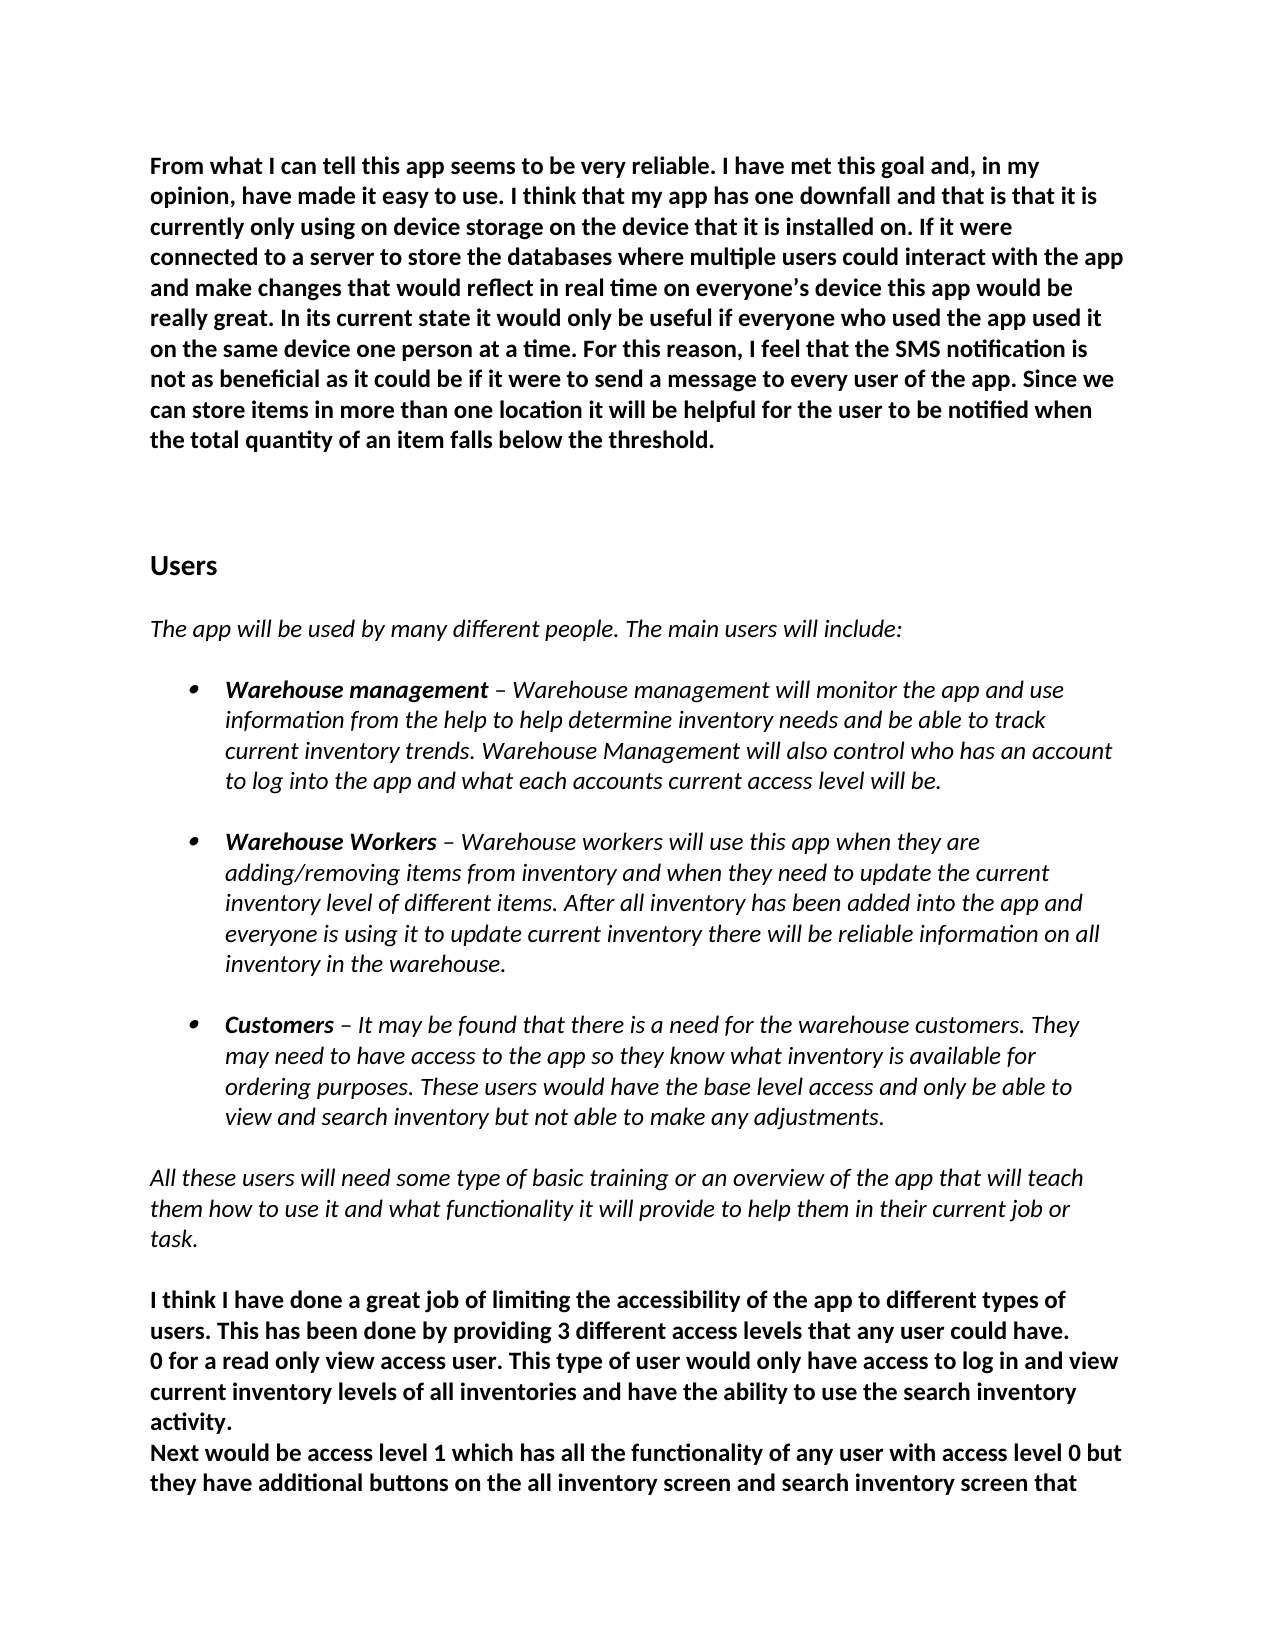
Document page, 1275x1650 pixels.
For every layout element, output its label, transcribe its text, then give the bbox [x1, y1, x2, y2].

text From what I can tell this app seems to be very reliable. I have met this goal and, in my opinion, have made it easy to use. I think that my app has one downfall and that is that it is currently only using on device storage on the device that it is installed on. If it were connected to a server to store the databases where multiple users could interact with the app and make changes that would reflect in real time on everyone’s device this app would be really great. In its current state it would only be useful if everyone who used the app used it on the same device one person at a time. For this reason, I feel that the SMS notification is not as beneficial as it could be if it were to send a message to every user of the app. Since we can store items in more than one location it will be helpful for the user to be notified when the total quantity of an item falls below the threshold. [150, 150, 1125, 455]
list Warehouse management – Warehouse management will monitor the app and use information from the help to help determine inventory needs and be able to track current inventory trends. Warehouse Management will also control who has an account to log into the app and what each accounts current access level will be. [187, 674, 1125, 796]
list Warehouse Workers – Warehouse workers will use this app when they are adding/removing items from inventory and when they need to update the current inventory level of different items. After all inventory has been added into the app and everyone is using it to update current inventory there will be reliable information on all inventory in the warehouse. [187, 827, 1125, 979]
text The app will be used by many different people. The main users will include: [150, 613, 1125, 643]
text 0 for a read only view access user. This type of user would only have access to log in and view current inventory levels of all inventories and have the ability to use the search inventory activity. [150, 1345, 1125, 1437]
text All these users will need some type of basic training or an overview of the app that will teach them how to use it and what functionality it will provide to help them in their current job or task. [150, 1162, 1125, 1254]
text I think I have done a great job of limiting the accessibility of the app to different types of users. This has been done by providing 3 different access levels that any user could have. [150, 1284, 1125, 1345]
list Customers – It may be found that there is a need for the warehouse customers. They may need to have access to the app so they know what inventory is available for ordering purposes. These users would have the base level access and only be able to view and search inventory but not able to make any adjustments. [187, 1010, 1125, 1132]
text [150, 1437, 1125, 1498]
text Users [150, 547, 1125, 582]
